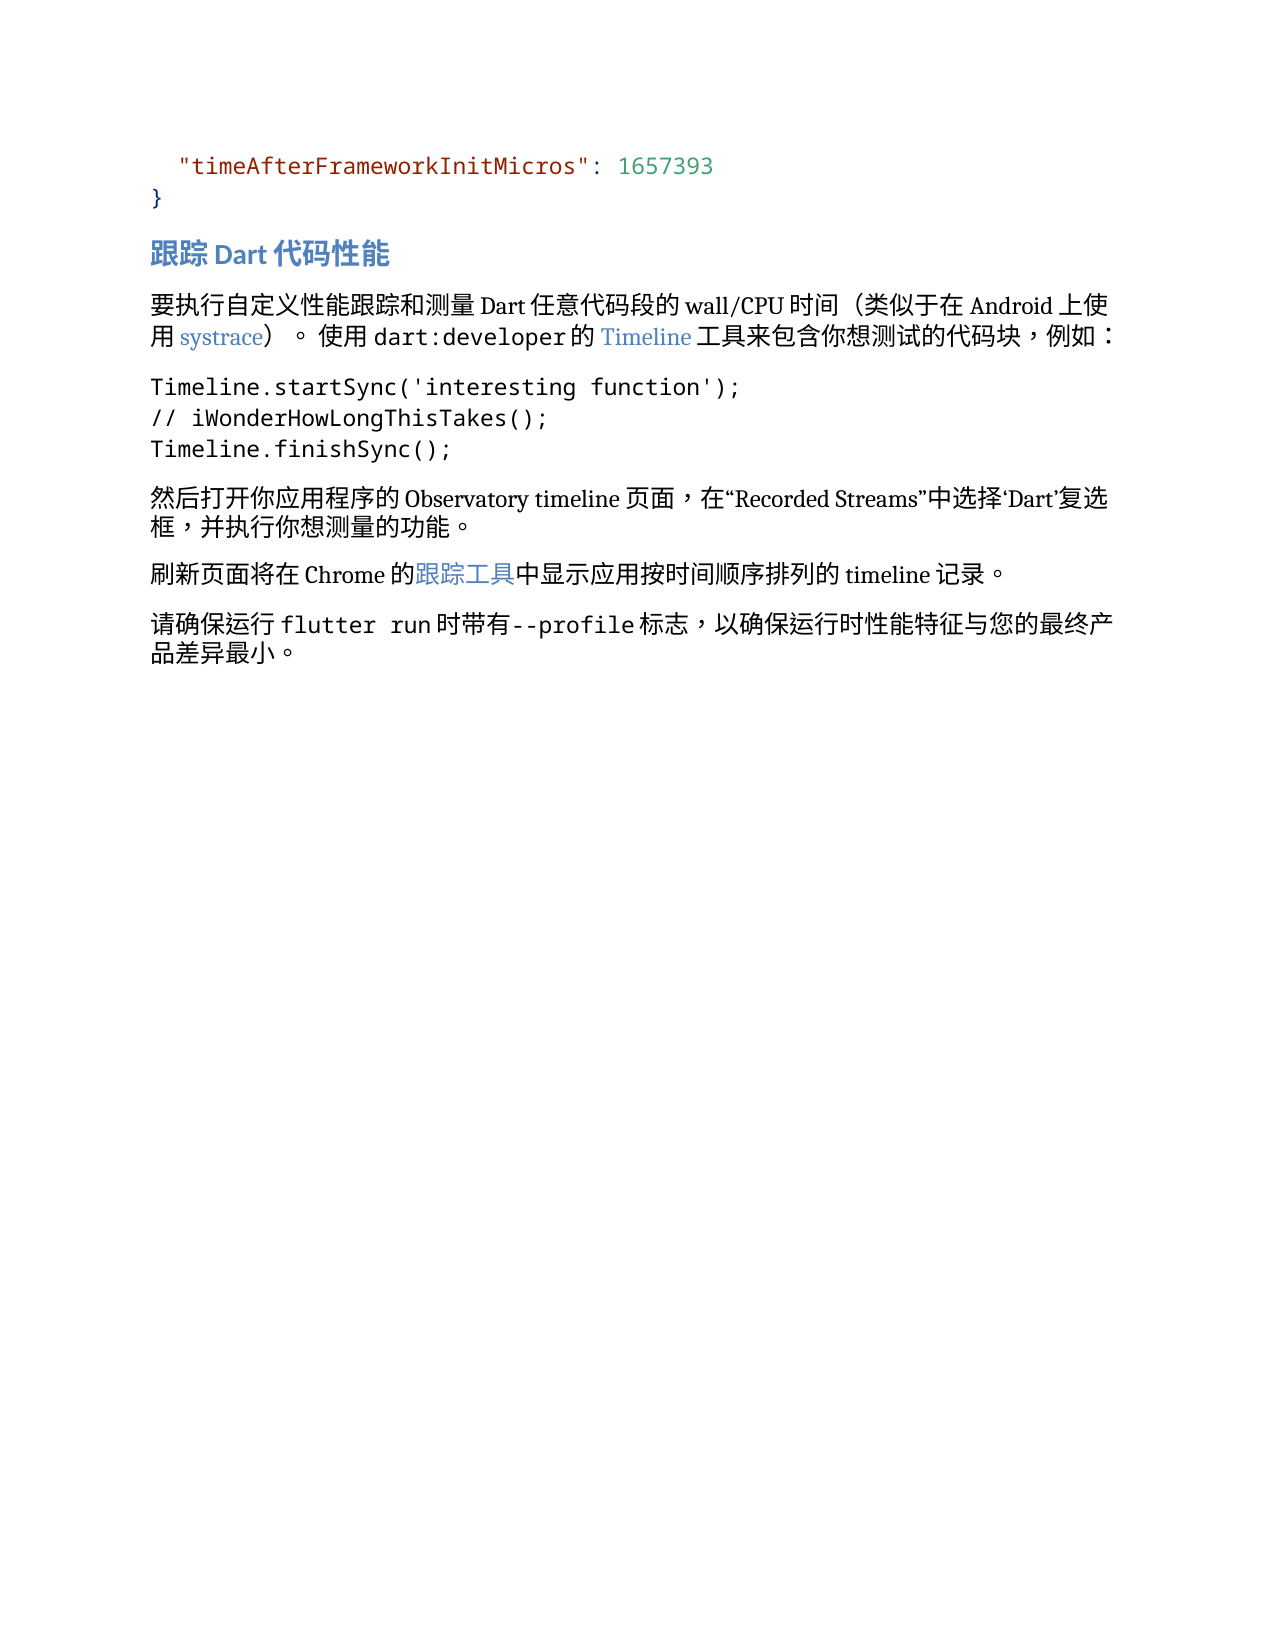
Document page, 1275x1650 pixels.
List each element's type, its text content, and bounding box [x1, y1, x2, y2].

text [150, 150, 1125, 212]
text Timeline.startSync('interesting function'); // iWonderHowLongThisTakes(); Timeline.finishSync(); [150, 371, 1125, 464]
text 请确保运行flutter run时带有--profile标志，以确保运行时性能特征与您的最终产品差异最小。 [150, 609, 1125, 669]
text 刷新页面将在Chrome的跟踪工具中显示应用按时间顺序排列的timeline记录。 [150, 561, 1125, 590]
text 然后打开你应用程序的Observatory timeline页面，在“Recorded Streams”中选择‘Dart’复选框，并执行你想测量的功能。 [150, 485, 1125, 543]
subtitle 跟踪Dart代码性能 [150, 233, 1125, 273]
text 要执行自定义性能跟踪和测量Dart任意代码段的wall/CPU时间（类似于在Android上使用systrace）。 使用dart:developer的Timeline工具来包含你想测试的代码块，例如： [150, 292, 1125, 352]
